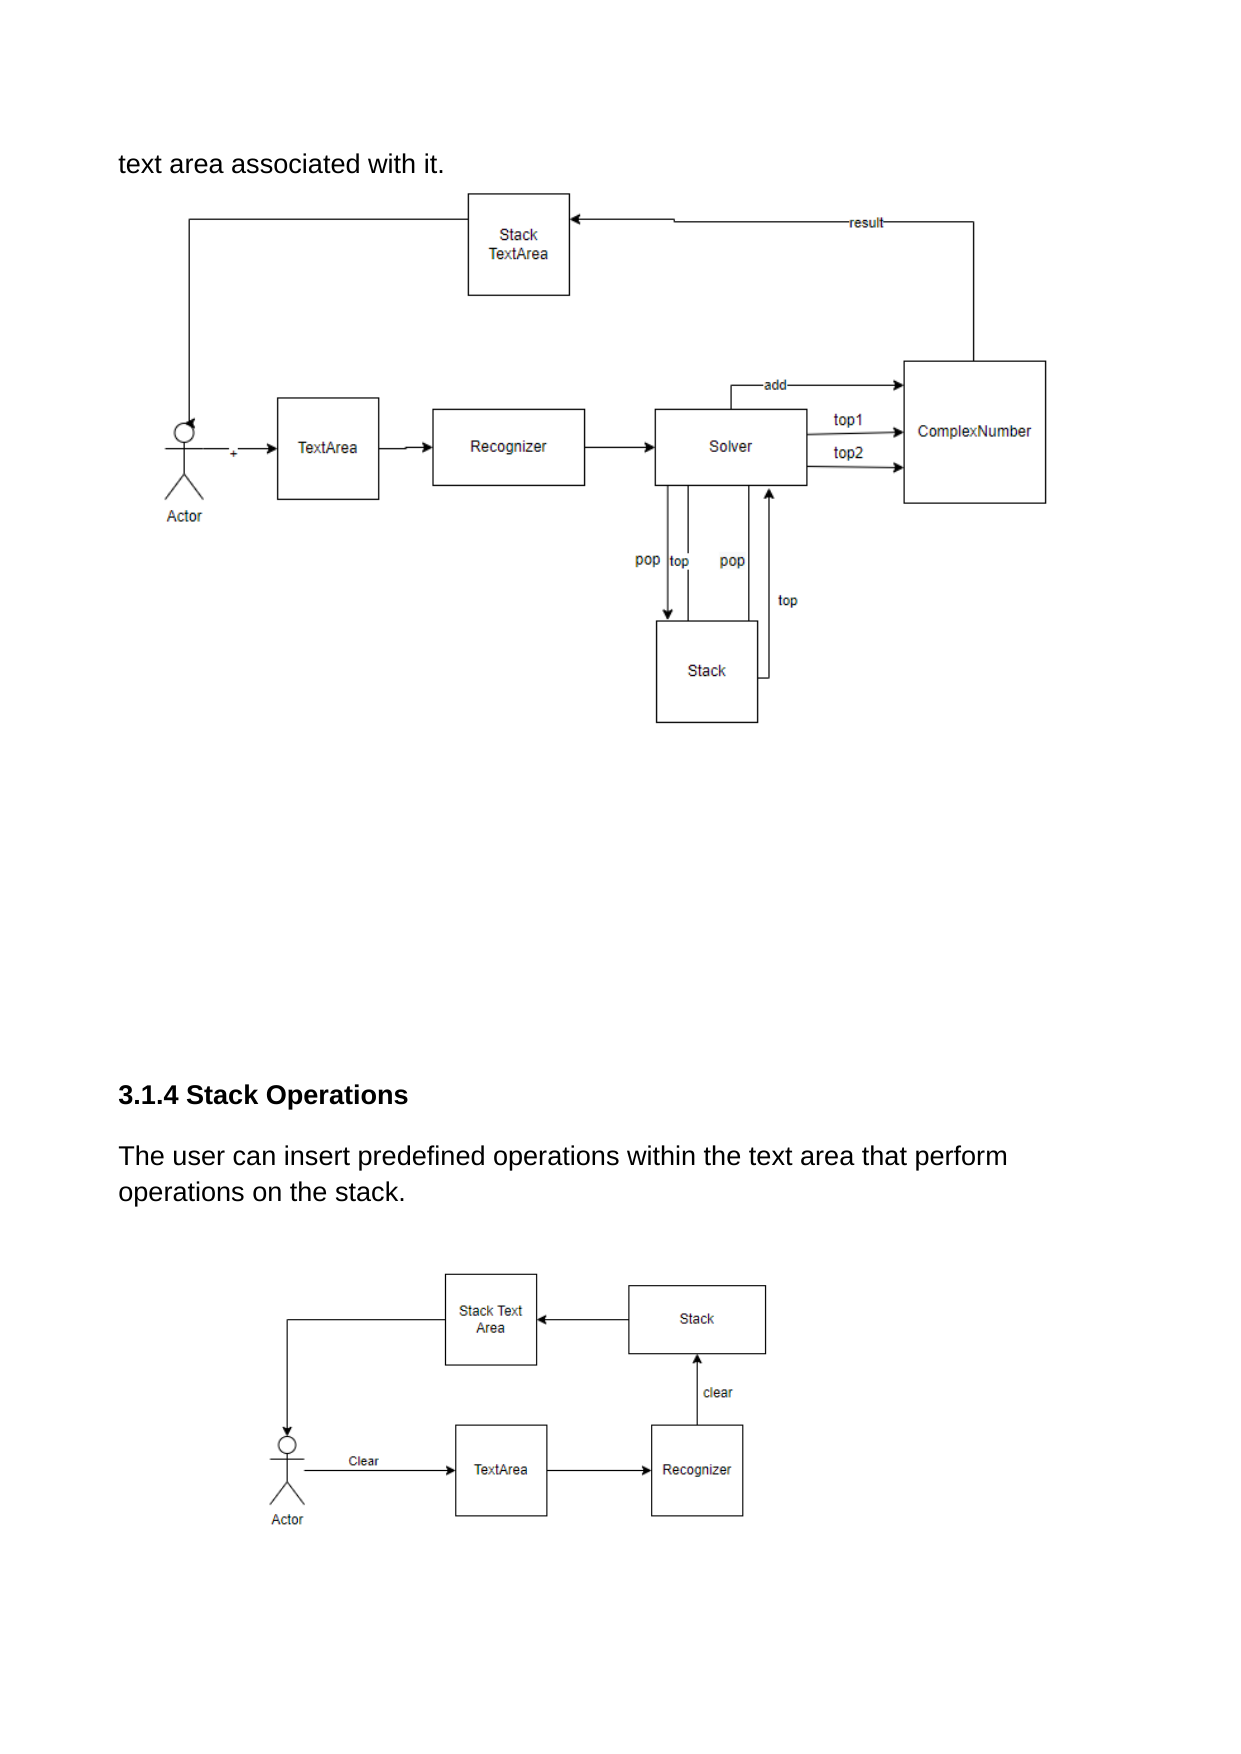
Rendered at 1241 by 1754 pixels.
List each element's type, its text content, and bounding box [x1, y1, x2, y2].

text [118, 148, 1122, 745]
text The user can insert predefined operations within the text area that perform operations on the stack. [118, 1140, 1122, 1207]
picture [232, 1250, 822, 1580]
text 3.1.4 Stack Operations [118, 1079, 1122, 1110]
picture [118, 182, 1059, 746]
